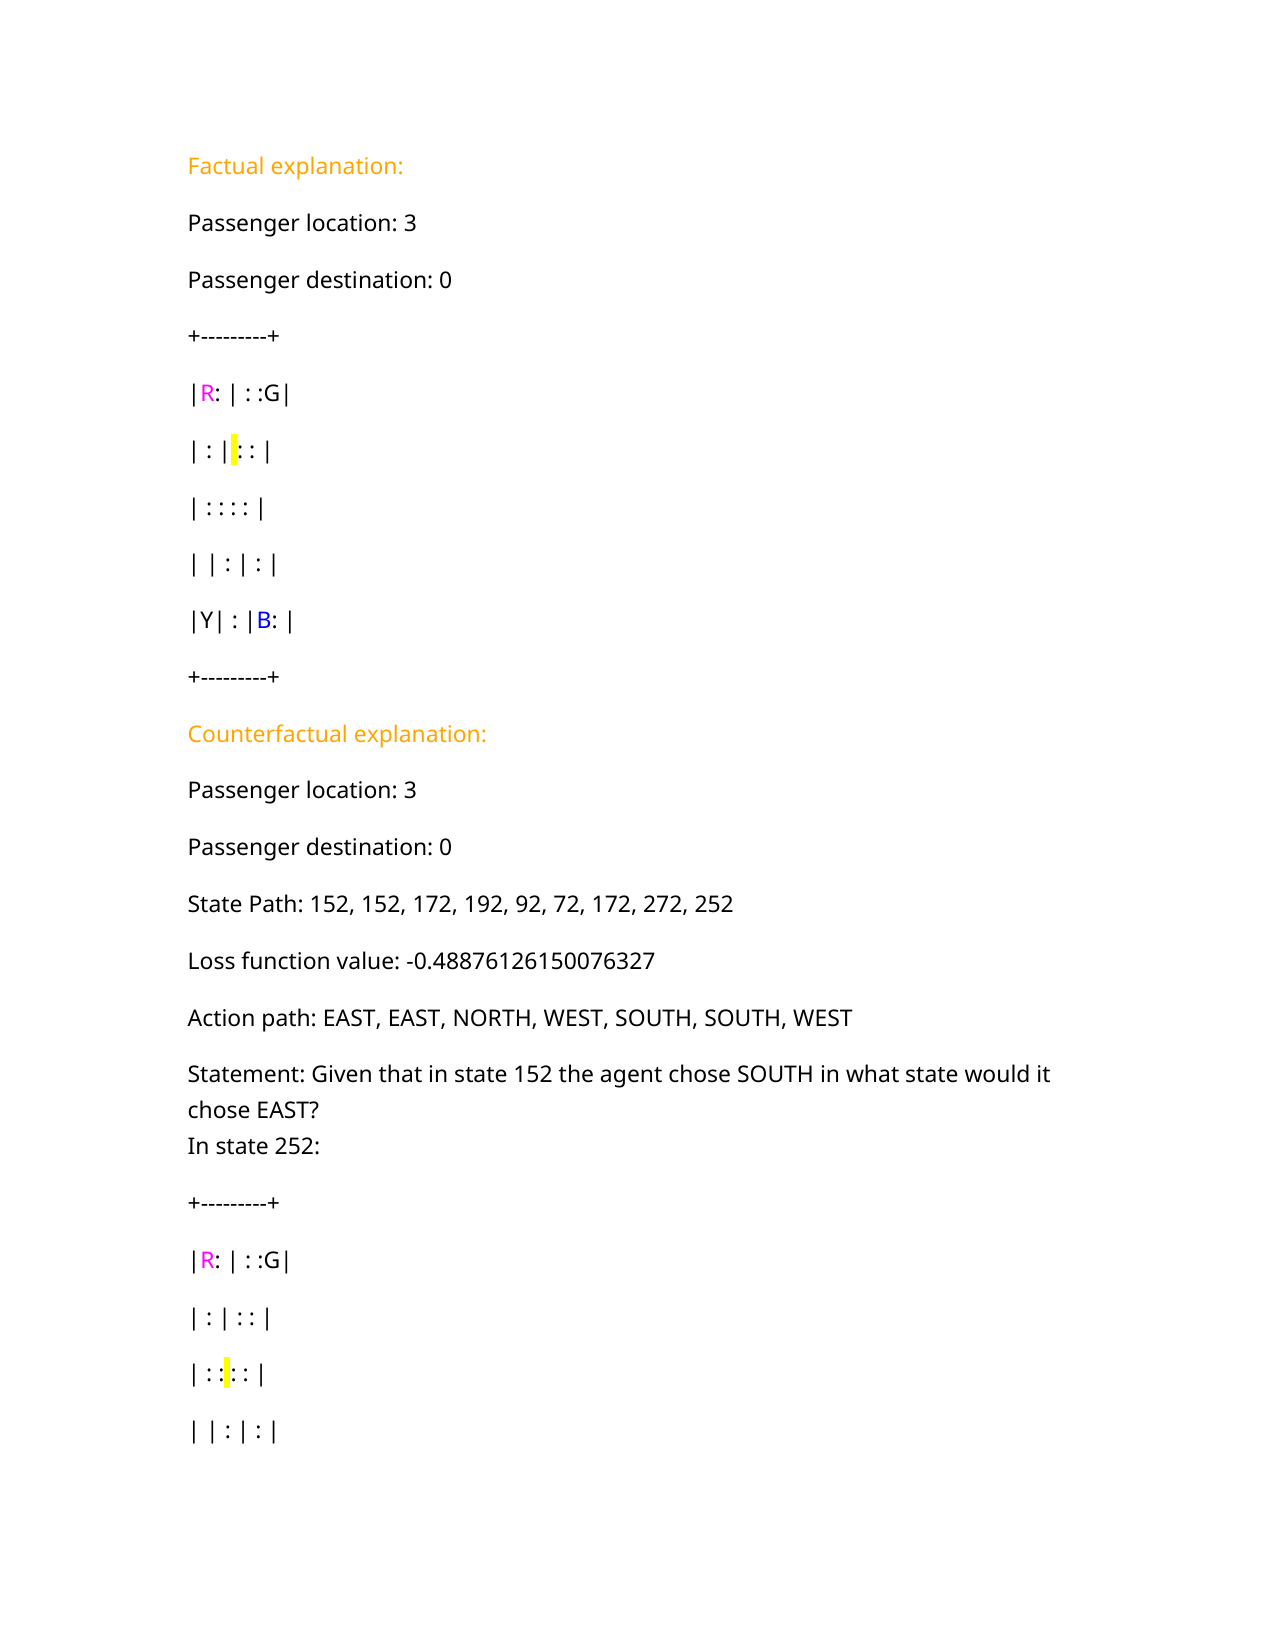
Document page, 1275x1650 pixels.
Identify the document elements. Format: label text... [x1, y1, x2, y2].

text State Path: 152, 152, 172, 192, 92, 72, 172, 272, 252 [187, 888, 1087, 919]
text +---------+ [187, 320, 1087, 352]
text Statement: Given that in state 152 the agent chose SOUTH in what state would it chose EAST? In state 252: [187, 1058, 1087, 1161]
text | : | : : | [187, 434, 231, 465]
text | : | : : | [237, 434, 1087, 465]
text | | : | : | [187, 1414, 1087, 1445]
text Passenger location: 3 [187, 207, 1087, 238]
text Passenger destination: 0 [187, 263, 1087, 295]
text | | : | : | [187, 547, 1087, 579]
text +---------+ [187, 1187, 1087, 1218]
text |Y| : |B: | [187, 604, 1087, 635]
text Counterfactual explanation: [187, 718, 1087, 749]
text | : : : : | [230, 1357, 1087, 1388]
text |R: | : :G| [187, 1244, 1087, 1275]
text Passenger location: 3 [187, 774, 1087, 806]
text Factual explanation: [187, 150, 1087, 181]
text +---------+ [187, 661, 1087, 692]
text |R: | : :G| [187, 377, 1087, 408]
text Passenger destination: 0 [187, 831, 1087, 862]
text Action path: EAST, EAST, NORTH, WEST, SOUTH, SOUTH, WEST [187, 1002, 1087, 1033]
text | : : : : | [187, 491, 1087, 522]
text | : | : : | [187, 1301, 1087, 1332]
text | : : : : | [187, 1357, 224, 1388]
text Loss function value: -0.48876126150076327 [187, 945, 1087, 976]
